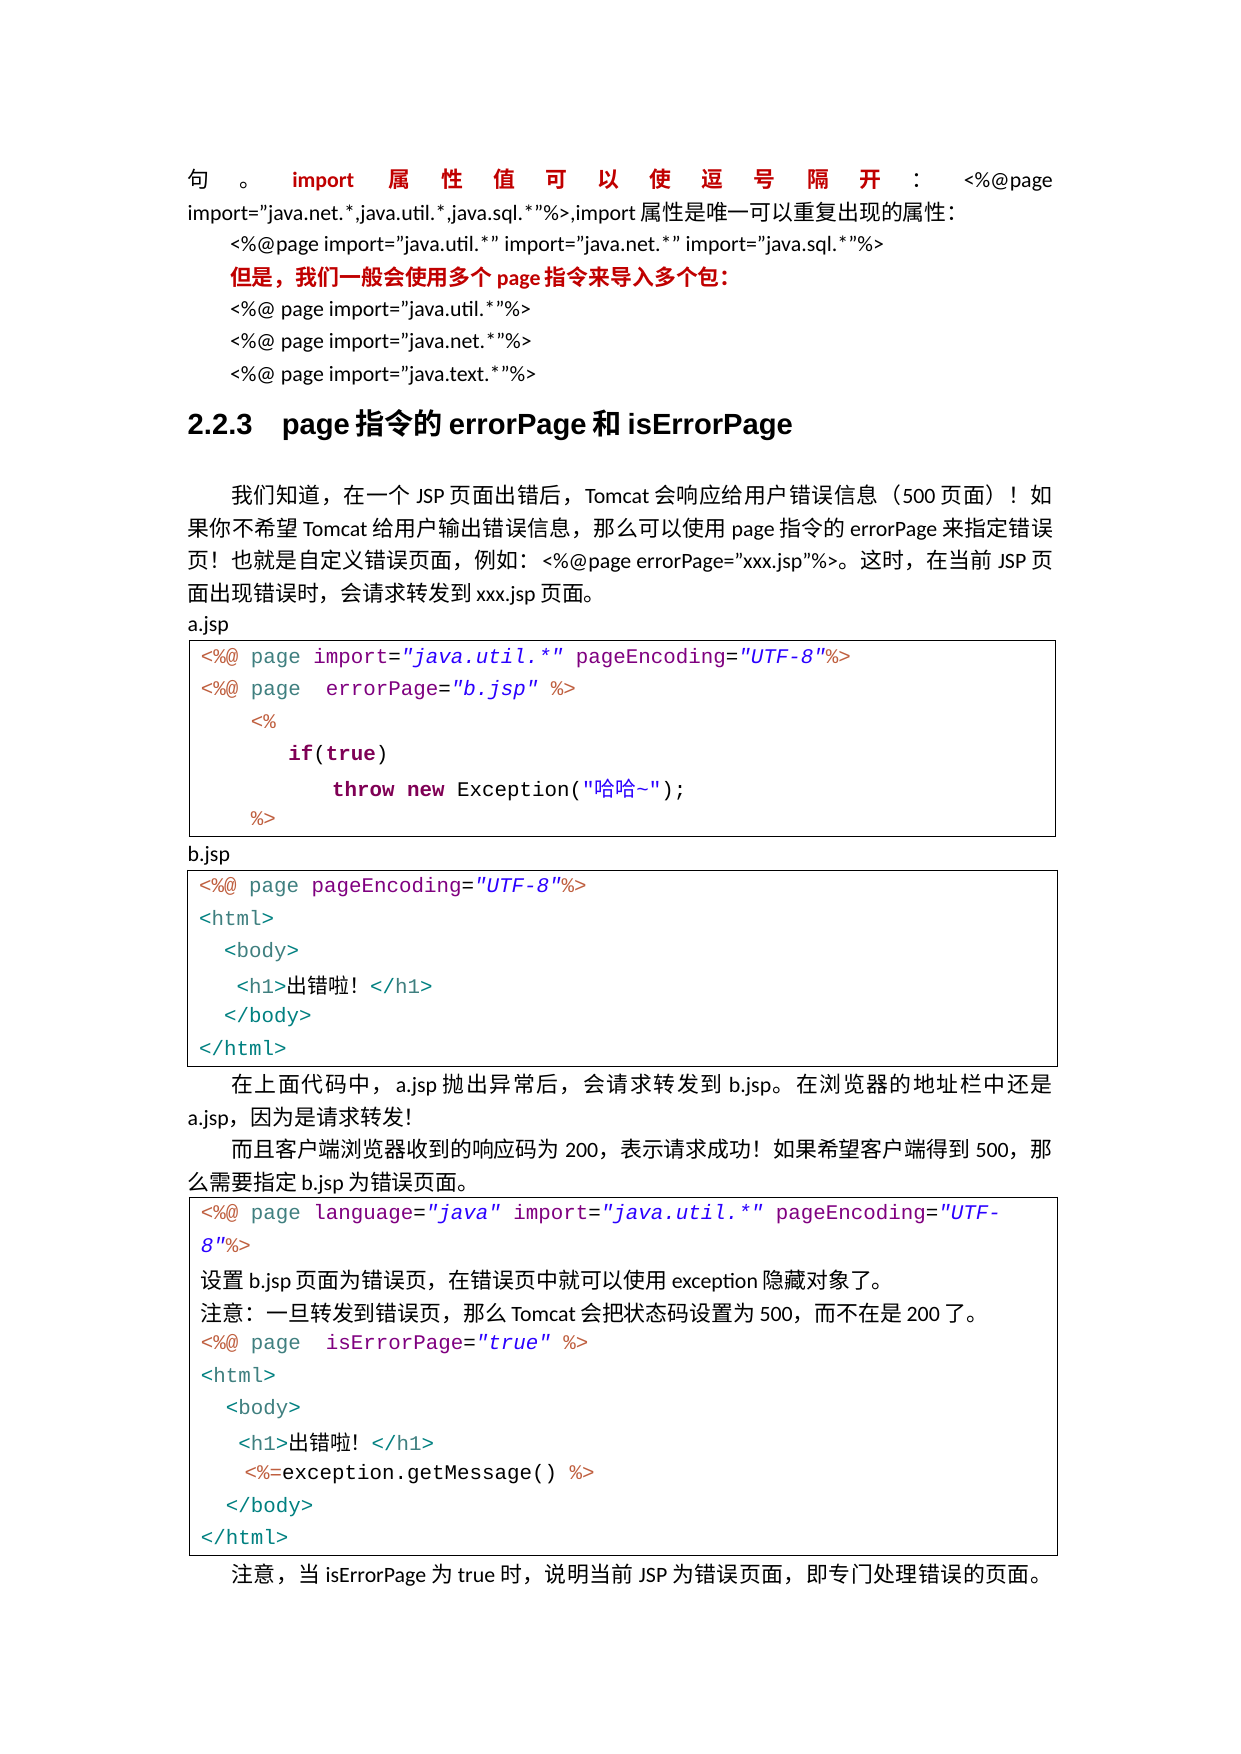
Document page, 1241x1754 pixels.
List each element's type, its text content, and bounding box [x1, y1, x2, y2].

table_header <%@ page pageEncoding="UTF-8"%> <html> <body> <h1>出错啦！</h1> </body> </html> [188, 871, 1057, 1066]
text a.jsp [187, 608, 1053, 640]
table_header <%@ page language="java" import="java.util.*" pageEncoding="UTF-8"%> 设置b.jsp页面为错误页，在错误页中就可以使用exception隐藏对象了。 注意：一旦转发到错误页，那么Tomcat会把状态码设置为500，而不在是200了。 <%@ page isErrorPage="true" %> <html> <body> <h1>出错啦！</h1> <%=exception.getMessage() %> </body> </html> [190, 1198, 1057, 1555]
text <%@ page import=”java.util.*”%> [187, 292, 1053, 324]
text 在上面代码中，a.jsp抛出异常后，会请求转发到b.jsp。在浏览器的地址栏中还是a.jsp，因为是请求转发！ [187, 1067, 1053, 1132]
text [187, 162, 1053, 227]
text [187, 1556, 1053, 1589]
text <%@page import=”java.util.*” import=”java.net.*” import=”java.sql.*”%> [187, 227, 1053, 259]
subtitle 2.2.3 page指令的errorPage和isErrorPage [187, 389, 1053, 454]
table_header <%@ page import="java.util.*" pageEncoding="UTF-8"%> <%@ page errorPage="b.jsp" %> <% if(true) throw new Exception("哈哈~"); %> [190, 641, 1055, 836]
text b.jsp [187, 837, 1053, 870]
text 而且客户端浏览器收到的响应码为200，表示请求成功！如果希望客户端得到500，那么需要指定b.jsp为错误页面。 [187, 1132, 1053, 1197]
text 我们知道，在一个JSP页面出错后，Tomcat会响应给用户错误信息（500页面）！如果你不希望Tomcat给用户输出错误信息，那么可以使用page指令的errorPage来指定错误页！也就是自定义错误页面，例如：<%@page errorPage=”xxx.jsp”%>。这时，在当前JSP页面出现错误时，会请求转发到xxx.jsp页面。 [187, 478, 1053, 608]
text 但是，我们一般会使用多个page指令来导入多个包： [187, 259, 1053, 292]
text <%@ page import=”java.net.*”%> [187, 324, 1053, 357]
text <%@ page import=”java.text.*”%> [187, 357, 1053, 389]
